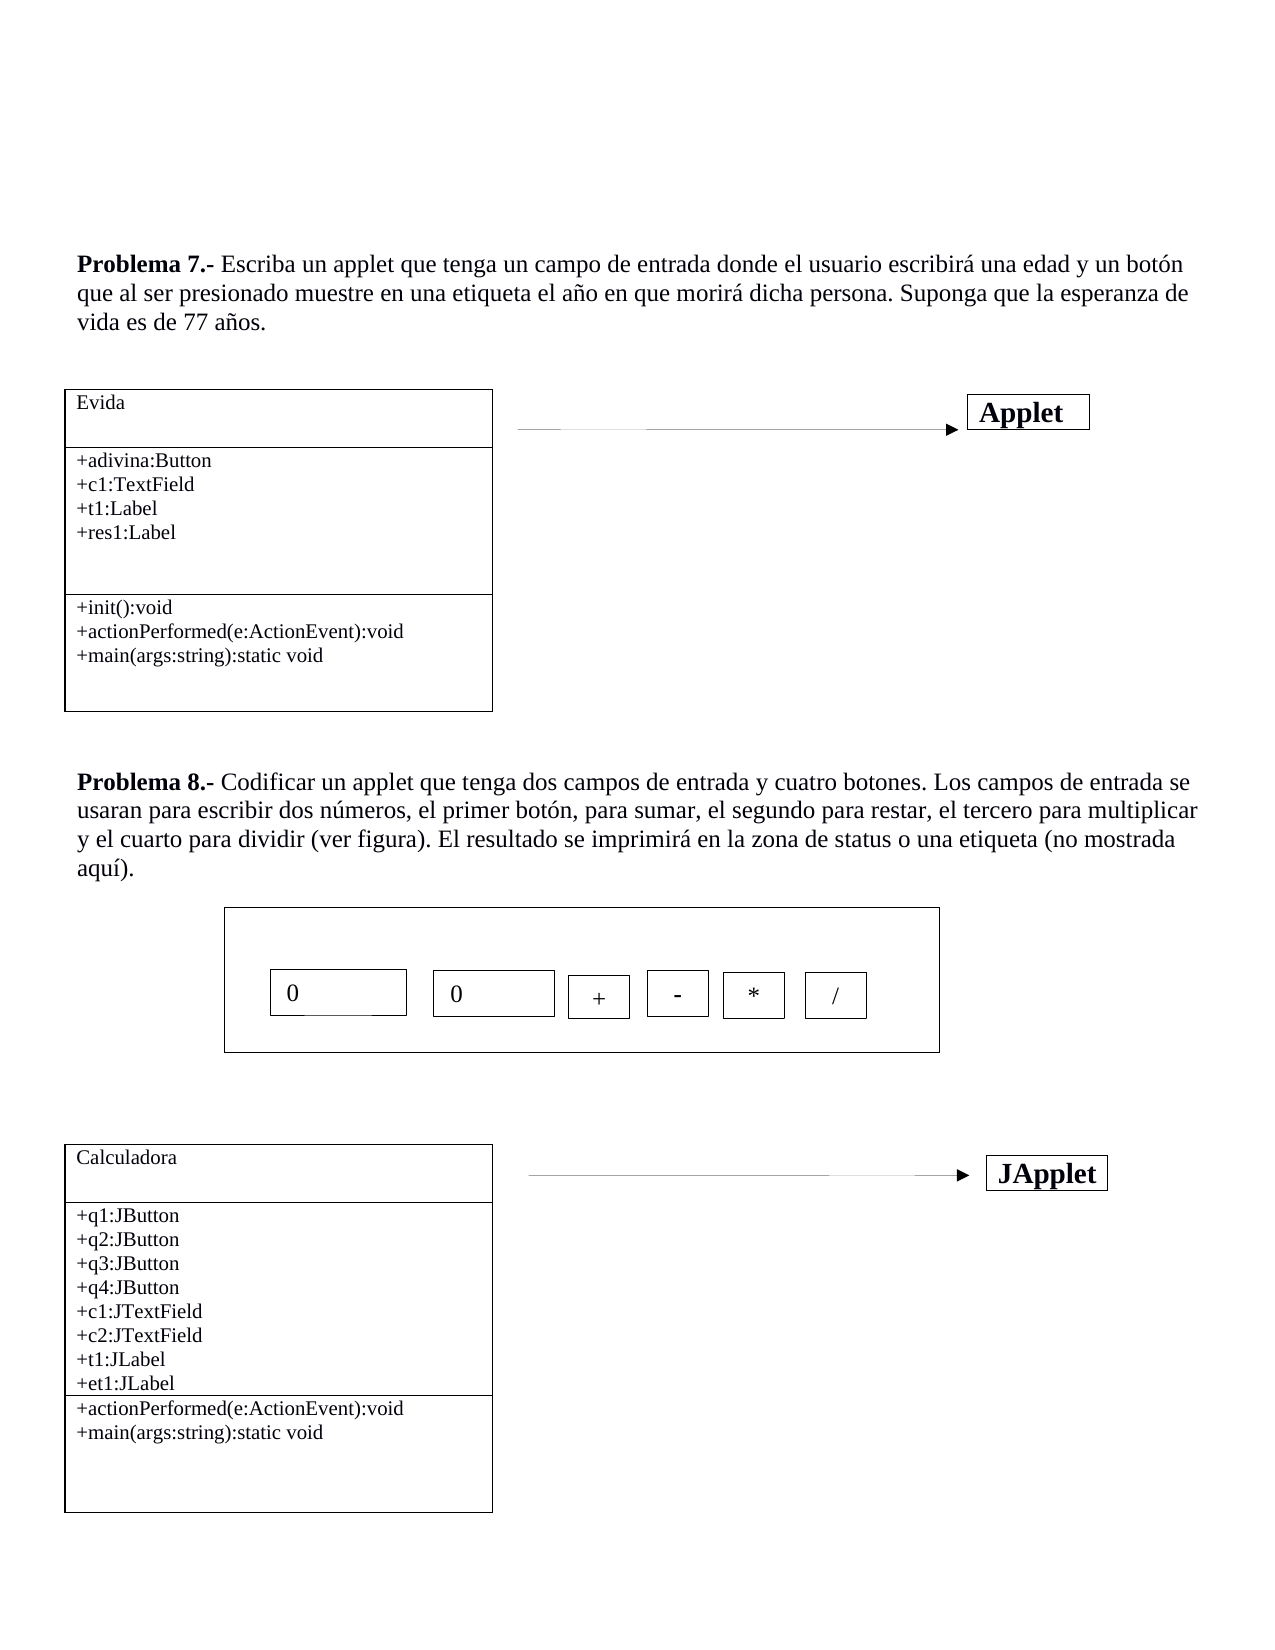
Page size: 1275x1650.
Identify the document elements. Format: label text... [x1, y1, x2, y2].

table_header JApplet [987, 1156, 1107, 1190]
table_header Evida [66, 390, 492, 447]
text Problema 8.- Codificar un applet que tenga dos campos de entrada y cuatro botones. Los campos de entrada se usaran para escribir dos números, el primer botón, para sumar, el segundo para restar, el tercero para multiplicar y el cuarto para dividir (ver figura). El resultado se imprimirá en la zona de status o una etiqueta (no mostrada aquí). [77, 767, 1198, 882]
table_header Calculadora [66, 1145, 492, 1202]
table_header Applet [968, 395, 1089, 428]
text Problema 7.- Escriba un applet que tenga un campo de entrada donde el usuario escribirá una edad y un botón que al ser presionado muestre en una etiqueta el año en que morirá dicha persona. Suponga que la esperanza de vida es de 77 años. [77, 249, 1198, 336]
table_cell +init():void +actionPerformed(e:ActionEvent):void +main(args:string):static void [66, 595, 492, 711]
table_cell +actionPerformed(e:ActionEvent):void +main(args:string):static void [66, 1396, 492, 1512]
table_cell +q1:JButton +q2:JButton +q3:JButton +q4:JButton +c1:JTextField +c2:JTextField +t1:JLabel +et1:JLabel [66, 1203, 492, 1395]
table_cell +adivina:Button +c1:TextField +t1:Label +res1:Label [66, 448, 492, 594]
